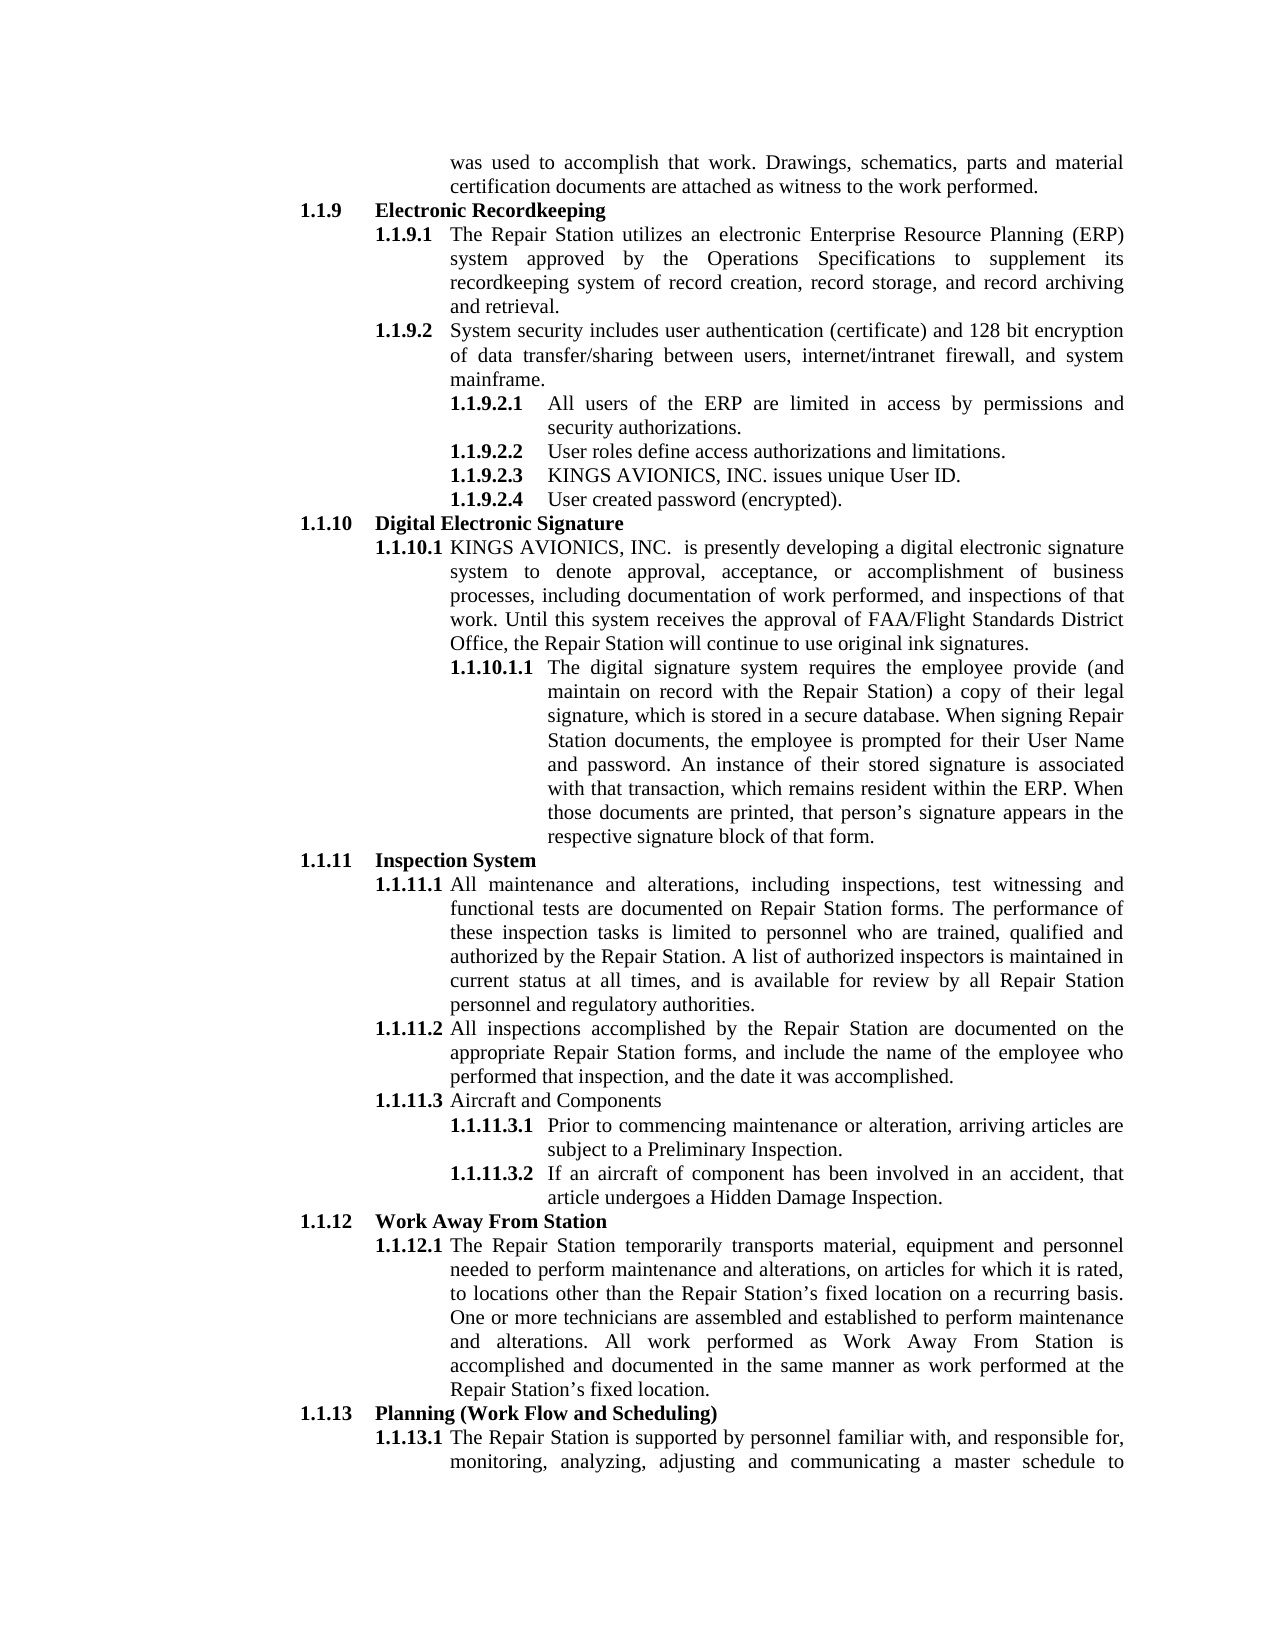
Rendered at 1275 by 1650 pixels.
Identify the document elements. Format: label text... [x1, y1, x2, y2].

list Work Away From Station [300, 1209, 1125, 1233]
list The Repair Station utilizes an electronic Enterprise Resource Planning (ERP) system approved by the Operations Specifications to supplement its recordkeeping system of record creation, record storage, and record archiving and retrieval. [375, 222, 1125, 318]
list All users of the ERP are limited in access by permissions and security authorizations. [450, 391, 1125, 439]
list All maintenance and alterations, including inspections, test witnessing and functional tests are documented on Repair Station forms. The performance of these inspection tasks is limited to personnel who are trained, qualified and authorized by the Repair Station. A list of authorized inspectors is maintained in current status at all times, and is available for review by all Repair Station personnel and regulatory authorities. [375, 872, 1125, 1016]
list System security includes user authentication (certificate) and 128 bit encryption of data transfer/sharing between users, internet/intranet firewall, and system mainframe. [375, 318, 1125, 391]
list User roles define access authorizations and limitations. [450, 439, 1125, 463]
list Digital Electronic Signature [300, 511, 1125, 535]
list Inspection System [300, 848, 1125, 872]
list KINGS AVIONICS, INC. is presently developing a digital electronic signature system to denote approval, acceptance, or accomplishment of business processes, including documentation of work performed, and inspections of that work. Until this system receives the approval of FAA/Flight Standards District Office, the Repair Station will continue to use original ink signatures. [375, 535, 1125, 655]
list If an aircraft of component has been involved in an accident, that article undergoes a Hidden Damage Inspection. [450, 1161, 1125, 1209]
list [375, 150, 1125, 198]
list Prior to commencing maintenance or alteration, arriving articles are subject to a Preliminary Inspection. [450, 1112, 1125, 1161]
list Planning (Work Flow and Scheduling) [300, 1401, 1125, 1425]
list KINGS AVIONICS, INC. issues unique User ID. [450, 463, 1125, 487]
list Electronic Recordkeeping [300, 198, 1125, 222]
list Aircraft and Components [375, 1088, 1125, 1112]
list The Repair Station temporarily transports material, equipment and personnel needed to perform maintenance and alterations, on articles for which it is rated, to locations other than the Repair Station’s fixed location on a recurring basis. One or more technicians are assembled and established to perform maintenance and alterations. All work performed as Work Away From Station is accomplished and documented in the same manner as work performed at the Repair Station’s fixed location. [375, 1233, 1125, 1401]
list User created password (encrypted). [450, 487, 1125, 511]
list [375, 1425, 1125, 1473]
list All inspections accomplished by the Repair Station are documented on the appropriate Repair Station forms, and include the name of the employee who performed that inspection, and the date it was accomplished. [375, 1016, 1125, 1088]
list The digital signature system requires the employee provide (and maintain on record with the Repair Station) a copy of their legal signature, which is stored in a secure database. When signing Repair Station documents, the employee is prompted for their User Name and password. An instance of their stored signature is associated with that transaction, which remains resident within the ERP. When those documents are printed, that person’s signature appears in the respective signature block of that form. [450, 655, 1125, 848]
